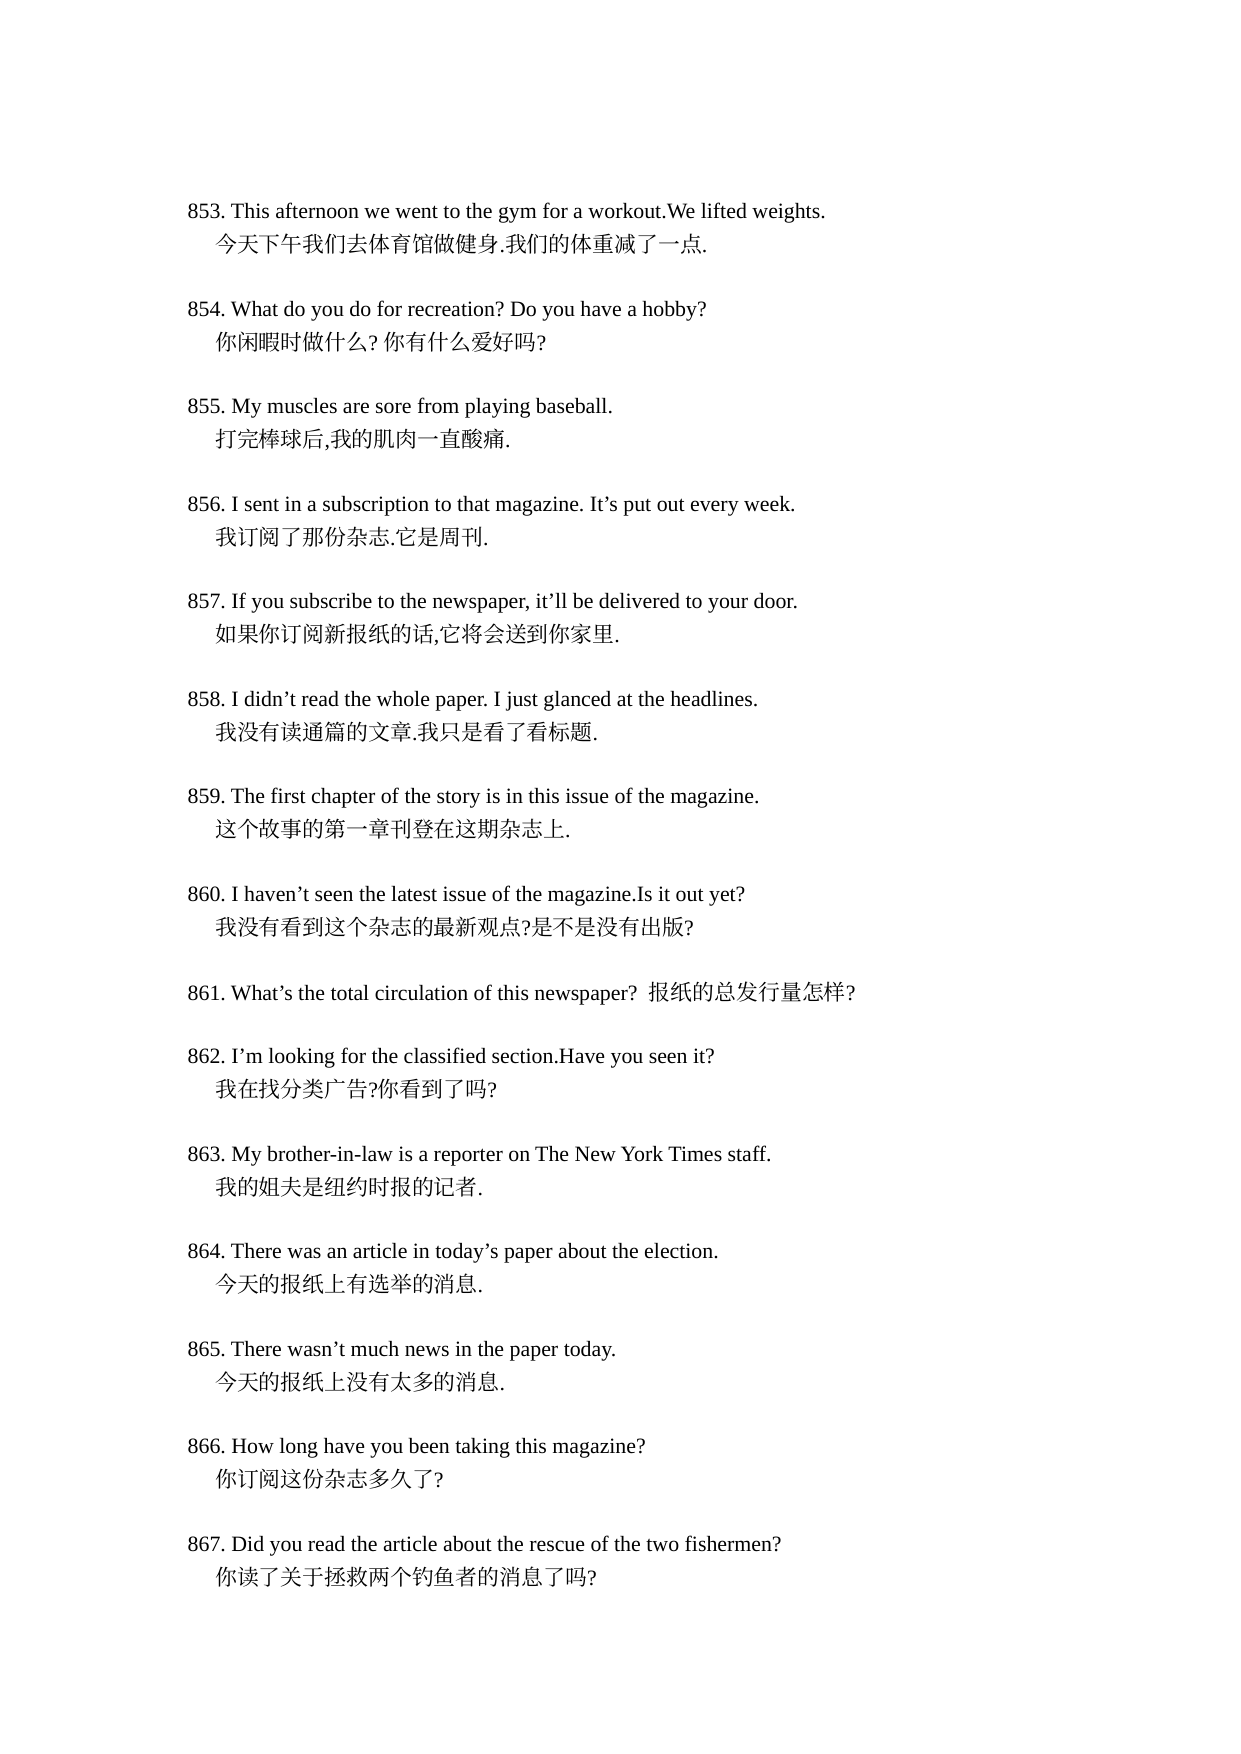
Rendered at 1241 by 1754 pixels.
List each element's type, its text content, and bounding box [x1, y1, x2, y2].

text 我在找分类广告?你看到了吗? [187, 1072, 1053, 1104]
text 857. If you subscribe to the newspaper, it’ll be delivered to your door. [187, 584, 1053, 617]
text 我的姐夫是纽约时报的记者. [187, 1169, 1053, 1202]
text 861. What’s the total circulation of this newspaper? 报纸的总发行量怎样? [187, 974, 1053, 1007]
text 864. There was an article in today’s paper about the election. [187, 1234, 1053, 1267]
text 如果你订阅新报纸的话,它将会送到你家里. [187, 617, 1053, 649]
text 我没有看到这个杂志的最新观点?是不是没有出版? [187, 909, 1053, 942]
text 859. The first chapter of the story is in this issue of the magazine. [187, 779, 1053, 812]
text 862. I’m looking for the classified section.Have you seen it? [187, 1039, 1053, 1072]
text 855. My muscles are sore from playing baseball. [187, 389, 1053, 422]
text 你闲暇时做什么? 你有什么爱好吗? [187, 324, 1053, 357]
text 我订阅了那份杂志.它是周刊. [187, 519, 1053, 552]
text 打完棒球后,我的肌肉一直酸痛. [187, 422, 1053, 454]
text 你订阅这份杂志多久了? [187, 1462, 1053, 1494]
text 863. My brother-in-law is a reporter on The New York Times staff. [187, 1137, 1053, 1169]
text 你读了关于拯救两个钓鱼者的消息了吗? [187, 1559, 1053, 1592]
text 867. Did you read the article about the rescue of the two fishermen? [187, 1527, 1053, 1559]
text 865. There wasn’t much news in the paper today. [187, 1332, 1053, 1364]
text 今天下午我们去体育馆做健身.我们的体重减了一点. [187, 227, 1053, 259]
text 858. I didn’t read the whole paper. I just glanced at the headlines. [187, 682, 1053, 714]
text 我没有读通篇的文章.我只是看了看标题. [187, 714, 1053, 747]
text 856. I sent in a subscription to that magazine. It’s put out every week. [187, 487, 1053, 519]
text 854. What do you do for recreation? Do you have a hobby? [187, 292, 1053, 324]
text 这个故事的第一章刊登在这期杂志上. [187, 812, 1053, 844]
text 860. I haven’t seen the latest issue of the magazine.Is it out yet? [187, 877, 1053, 909]
text 今天的报纸上没有太多的消息. [187, 1364, 1053, 1397]
text 853. This afternoon we went to the gym for a workout.We lifted weights. [187, 194, 1053, 227]
text 866. How long have you been taking this magazine? [187, 1429, 1053, 1462]
text 今天的报纸上有选举的消息. [187, 1267, 1053, 1299]
